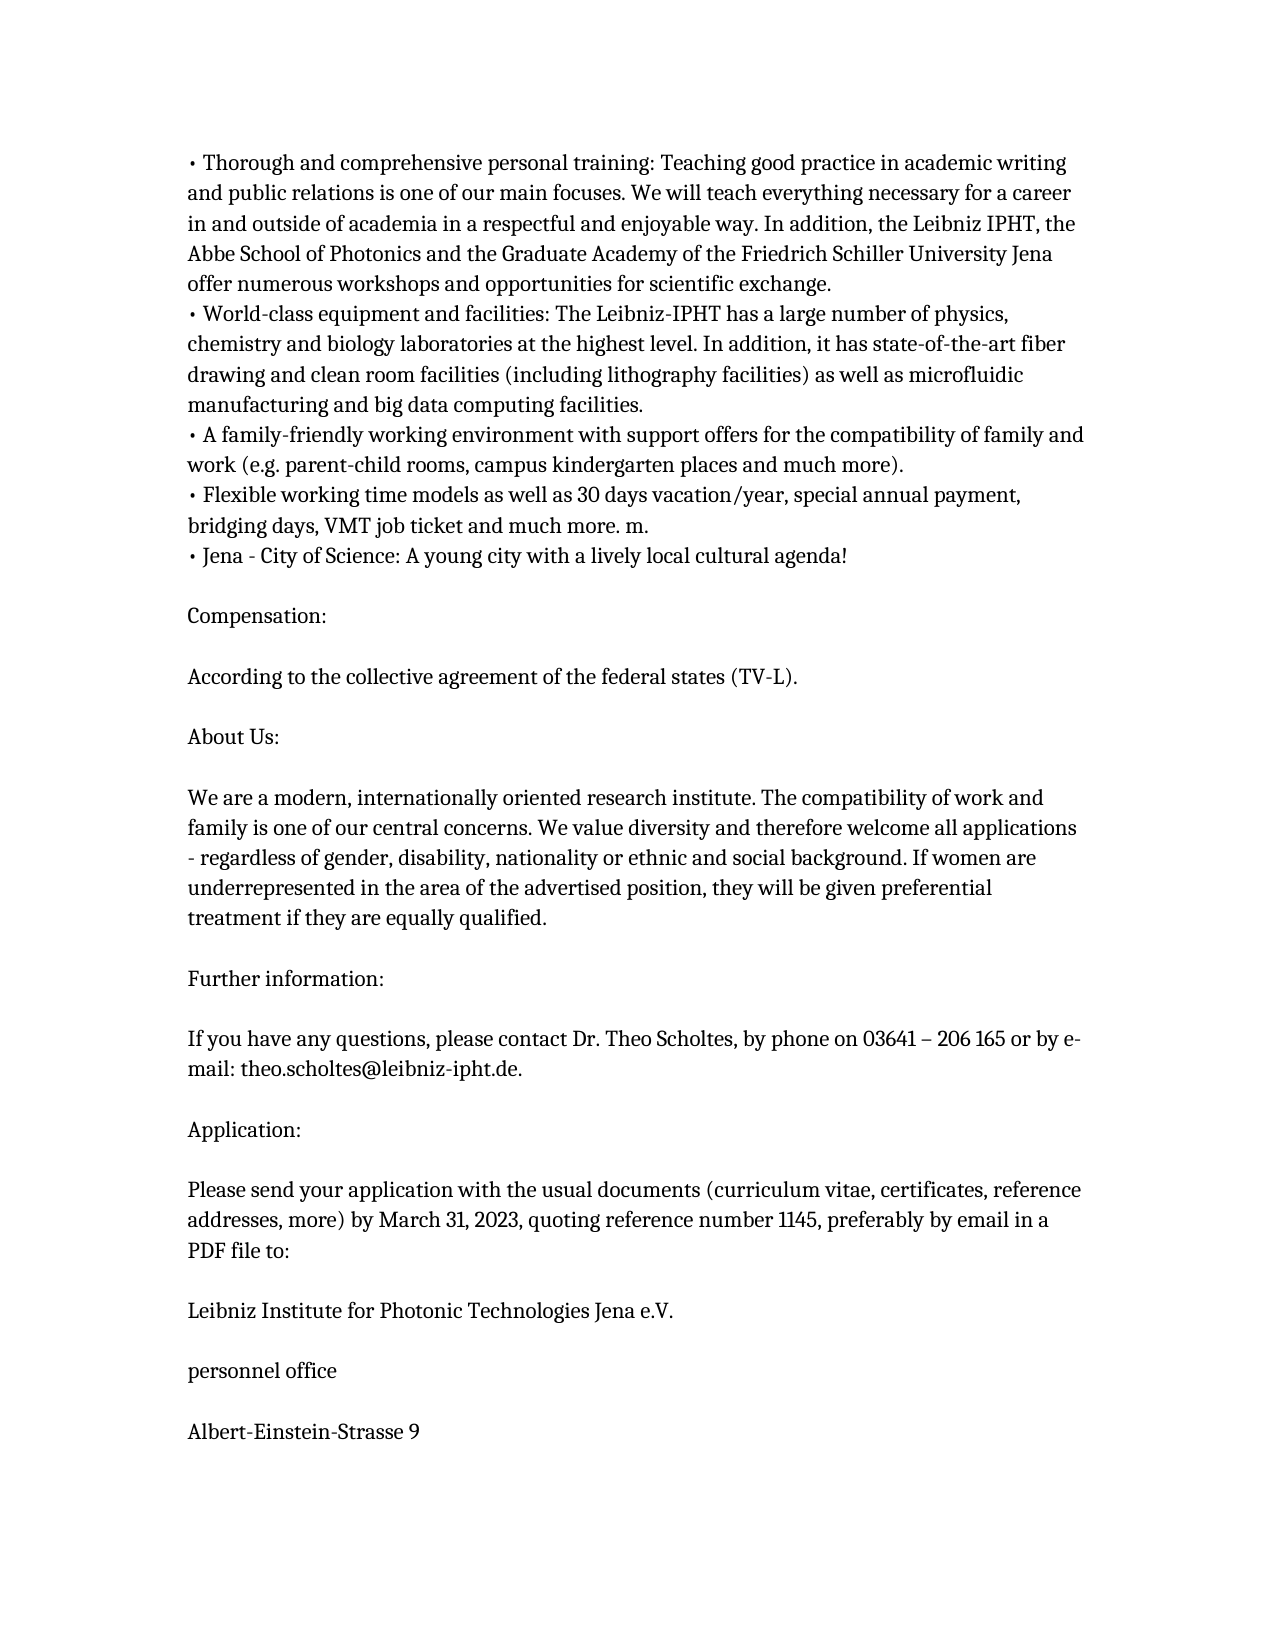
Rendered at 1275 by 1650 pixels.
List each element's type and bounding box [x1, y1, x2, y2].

text [187, 150, 1087, 1475]
